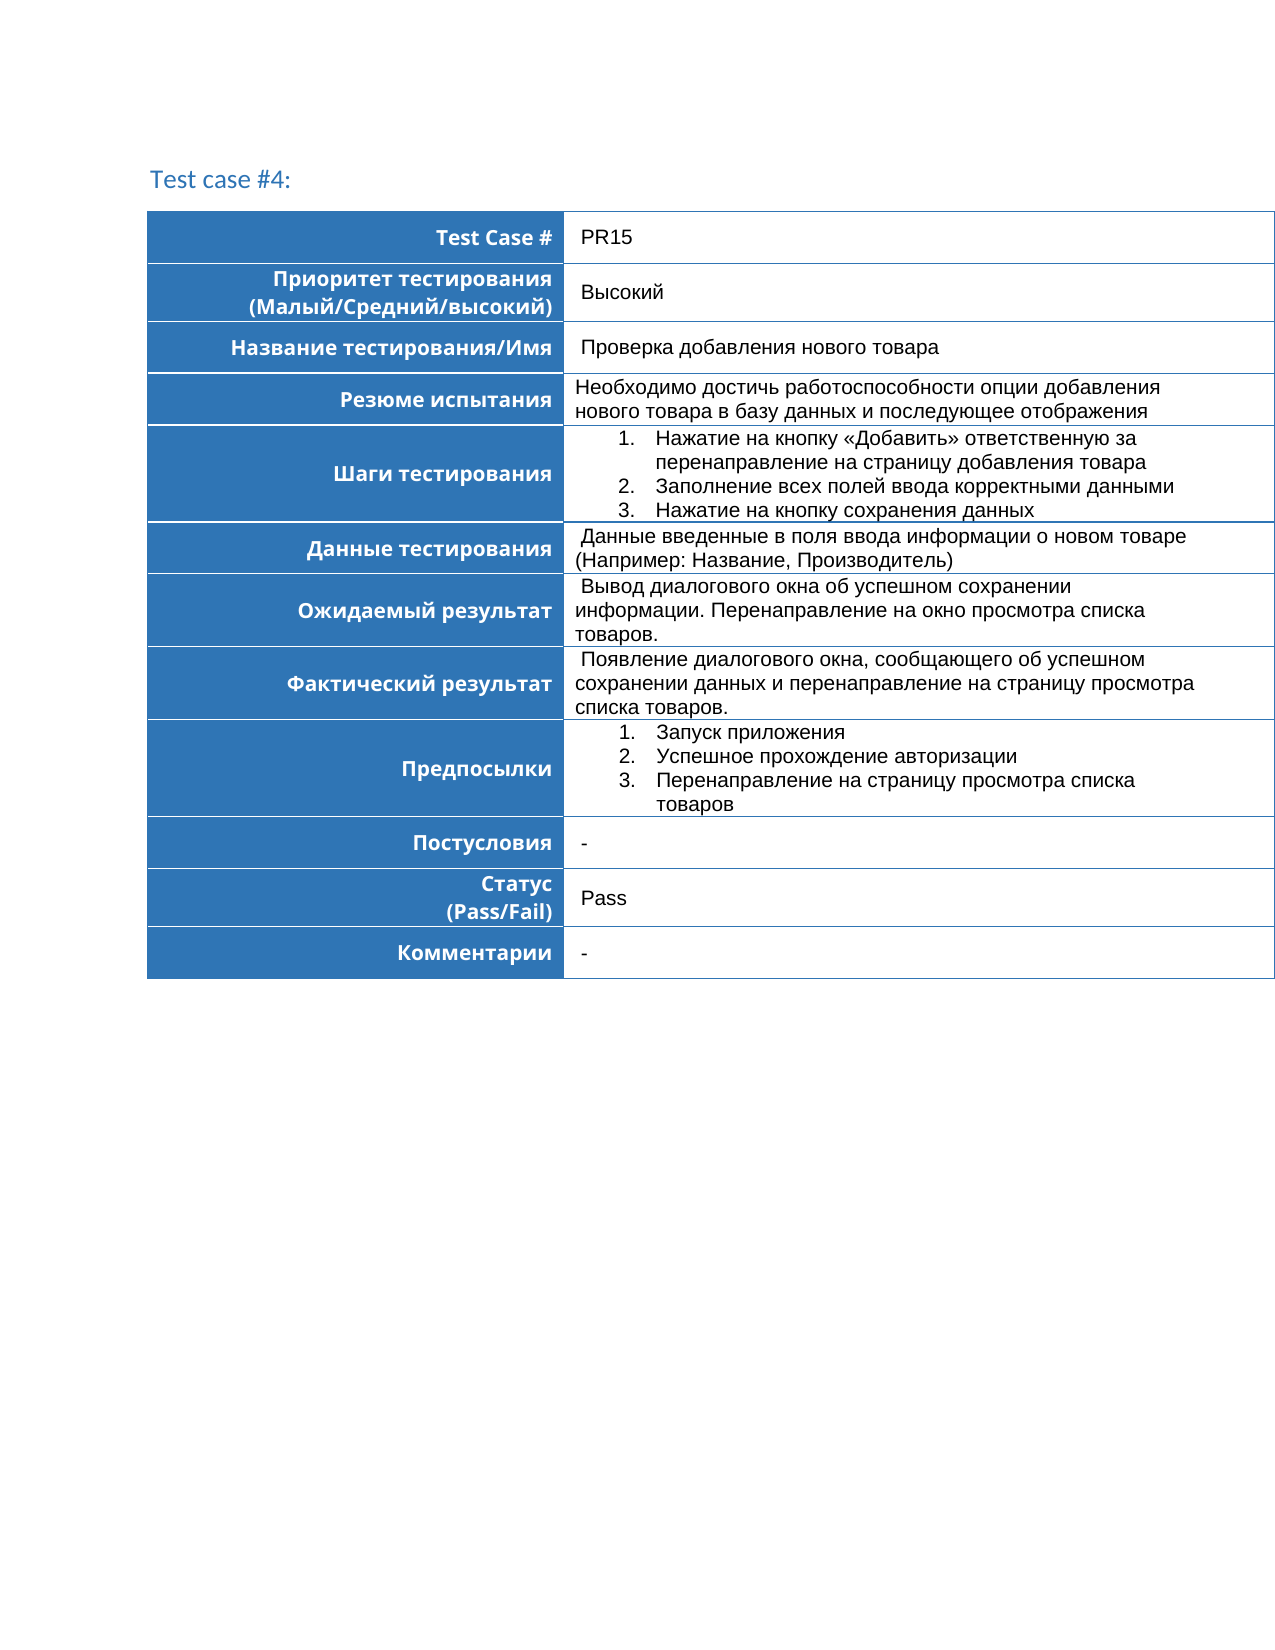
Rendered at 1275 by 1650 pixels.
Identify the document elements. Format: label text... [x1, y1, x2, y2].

table_cell [1217, 647, 1274, 719]
table_cell Ожидаемый результат [148, 574, 563, 646]
table_cell Pass [564, 869, 1217, 926]
table_cell [1217, 523, 1274, 573]
table_cell Шаги тестирования [148, 426, 563, 521]
table_cell Необходимо достичь работоспособности опции добавления нового товара в базу данных и последующее отображения [564, 374, 1217, 424]
table_cell Данные введенные в поля ввода информации о новом товаре (Например: Название, Производитель) [564, 523, 1217, 573]
table_cell [1217, 264, 1274, 321]
table_cell Высокий [564, 264, 1217, 321]
table_cell [1217, 869, 1274, 926]
table_cell Вывод диалогового окна об успешном сохранении информации. Перенаправление на окно просмотра списка товаров. [564, 574, 1217, 646]
table_cell Предпосылки [148, 720, 563, 816]
table_header PR15 [564, 212, 1217, 263]
table_cell Резюме испытания [148, 374, 563, 424]
table_cell [1217, 322, 1274, 372]
table_cell Комментарии [148, 927, 563, 978]
table_cell Появление диалогового окна, сообщающего об успешном сохранении данных и перенаправление на страницу просмотра списка товаров. [564, 647, 1217, 719]
table_cell Статус (Pass/Fail) [148, 869, 563, 926]
table_cell [1217, 817, 1274, 868]
table_cell [1217, 426, 1274, 521]
table_cell Название тестирования/Имя [148, 322, 563, 372]
table_header [1217, 212, 1274, 263]
table_cell [1217, 927, 1274, 978]
table_cell Нажатие на кнопку «Добавить» ответственную за перенаправление на страницу добавления товара Заполнение всех полей ввода корректными данными Нажатие на кнопку сохранения данных [564, 426, 1217, 521]
table_cell Приоритет тестирования (Малый/Средний/высокий) [148, 264, 563, 321]
table_cell - [564, 927, 1217, 978]
table_cell - [564, 817, 1217, 868]
table_cell Проверка добавления нового товара [564, 322, 1217, 372]
table_cell [1217, 720, 1274, 816]
table_cell [1217, 574, 1274, 646]
table_cell [1217, 374, 1274, 424]
table_header Test Case # [148, 212, 563, 263]
text Test case #4: [150, 162, 1125, 196]
table_cell Запуск приложения Успешное прохождение авторизации Перенаправление на страницу просмотра списка товаров [564, 720, 1217, 816]
table_cell Фактический результат [148, 647, 563, 719]
table_cell Данные тестирования [148, 523, 563, 573]
table_cell Постусловия [148, 817, 563, 868]
